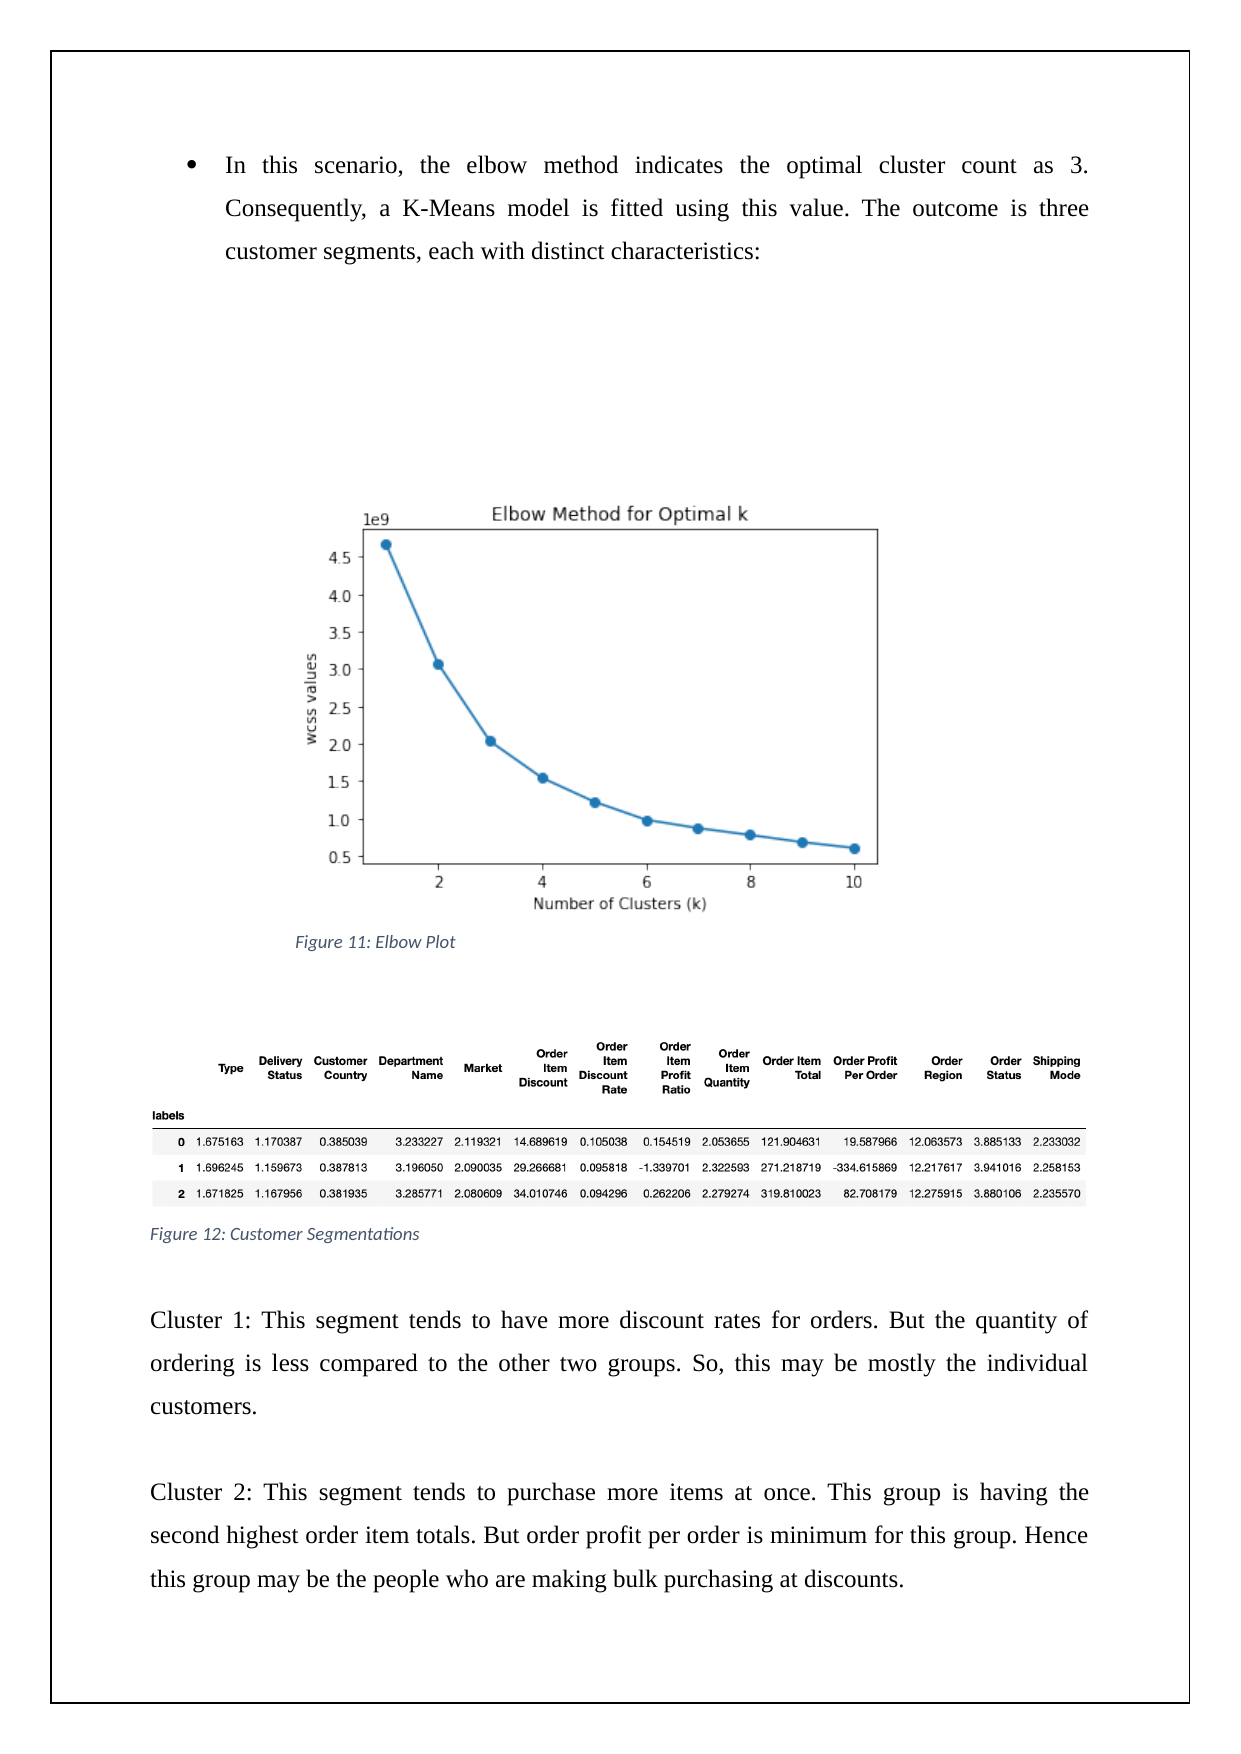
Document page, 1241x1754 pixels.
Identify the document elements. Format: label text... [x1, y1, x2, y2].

picture [295, 495, 888, 922]
text Cluster 2: This segment tends to purchase more items at once. This group is having the second highest order item totals. But order profit per order is minimum for this group. Hence this group may be the people who are making bulk purchasing at discounts. [150, 1477, 1090, 1592]
text Cluster 1: This segment tends to have more discount rates for orders. But the quantity of ordering is less compared to the other two groups. So, this may be mostly the individual customers. [150, 1305, 1090, 1420]
picture [150, 1032, 1091, 1214]
list In this scenario, the elbow method indicates the optimal cluster count as 3. Consequently, a K-Means model is fitted using this value. The outcome is three customer segments, each with distinct characteristics: [187, 150, 1090, 265]
